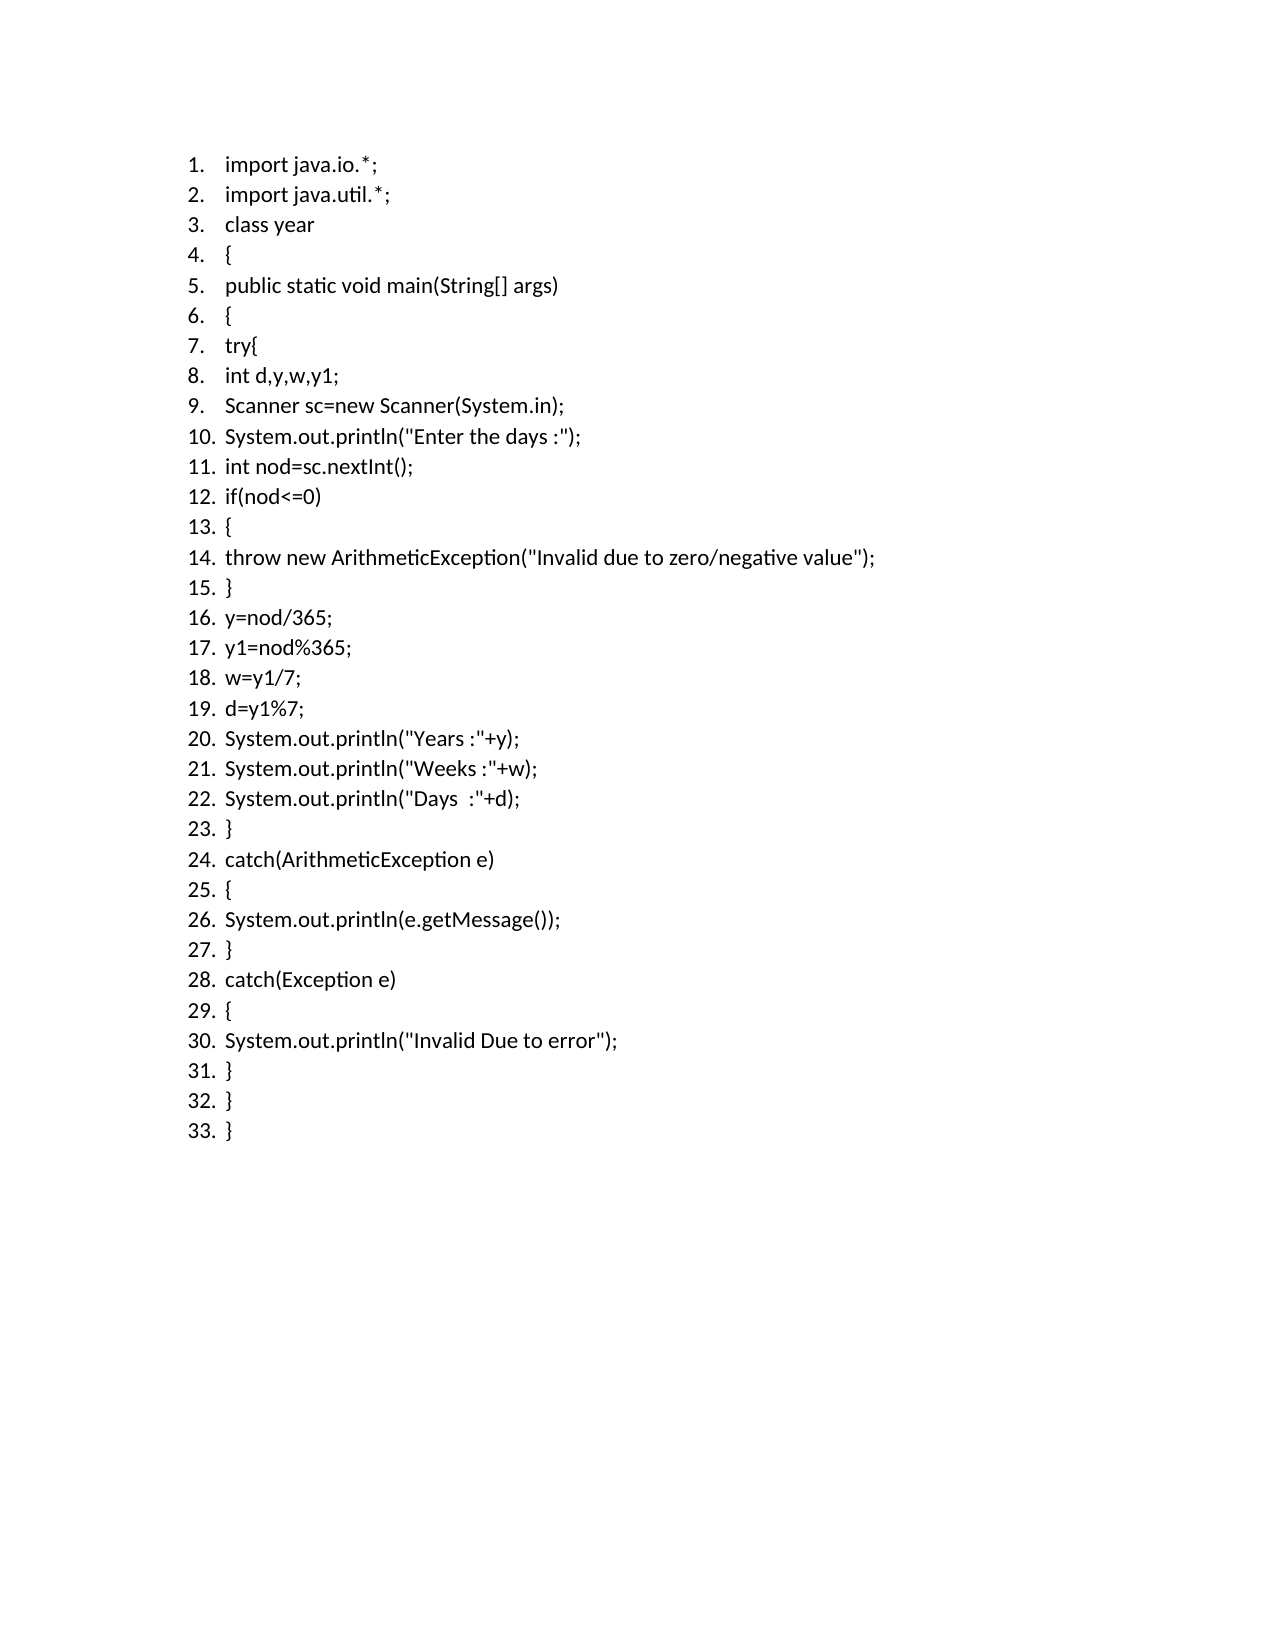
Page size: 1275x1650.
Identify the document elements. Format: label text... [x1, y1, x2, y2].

list y1=nod%365; [187, 633, 1125, 661]
list d=y1%7; [187, 694, 1125, 722]
list catch(ArithmeticException e) [187, 845, 1125, 873]
list System.out.println("Weeks :"+w); [187, 754, 1125, 782]
list { [187, 241, 1125, 269]
list System.out.println("Days :"+d); [187, 784, 1125, 812]
list } [187, 814, 1125, 843]
list Scanner sc=new Scanner(System.in); [187, 392, 1125, 420]
list System.out.println("Years :"+y); [187, 724, 1125, 752]
list int d,y,w,y1; [187, 361, 1125, 389]
list { [187, 512, 1125, 541]
list } [187, 573, 1125, 601]
list if(nod<=0) [187, 482, 1125, 510]
list catch(Exception e) [187, 966, 1125, 994]
list int nod=sc.nextInt(); [187, 452, 1125, 480]
list w=y1/7; [187, 663, 1125, 692]
list throw new ArithmeticException("Invalid due to zero/negative value"); [187, 543, 1125, 571]
list System.out.println(e.getMessage()); [187, 905, 1125, 933]
list import java.util.*; [187, 180, 1125, 208]
list { [187, 301, 1125, 329]
list { [187, 875, 1125, 903]
list } [187, 1086, 1125, 1114]
list import java.io.*; [187, 150, 1125, 178]
list System.out.println("Enter the days :"); [187, 422, 1125, 450]
list System.out.println("Invalid Due to error"); [187, 1026, 1125, 1054]
list y=nod/365; [187, 603, 1125, 631]
list public static void main(String[] args) [187, 271, 1125, 299]
list } [187, 1117, 1125, 1145]
list { [187, 996, 1125, 1024]
list } [187, 935, 1125, 963]
list class year [187, 210, 1125, 238]
list } [187, 1056, 1125, 1084]
list try{ [187, 331, 1125, 359]
